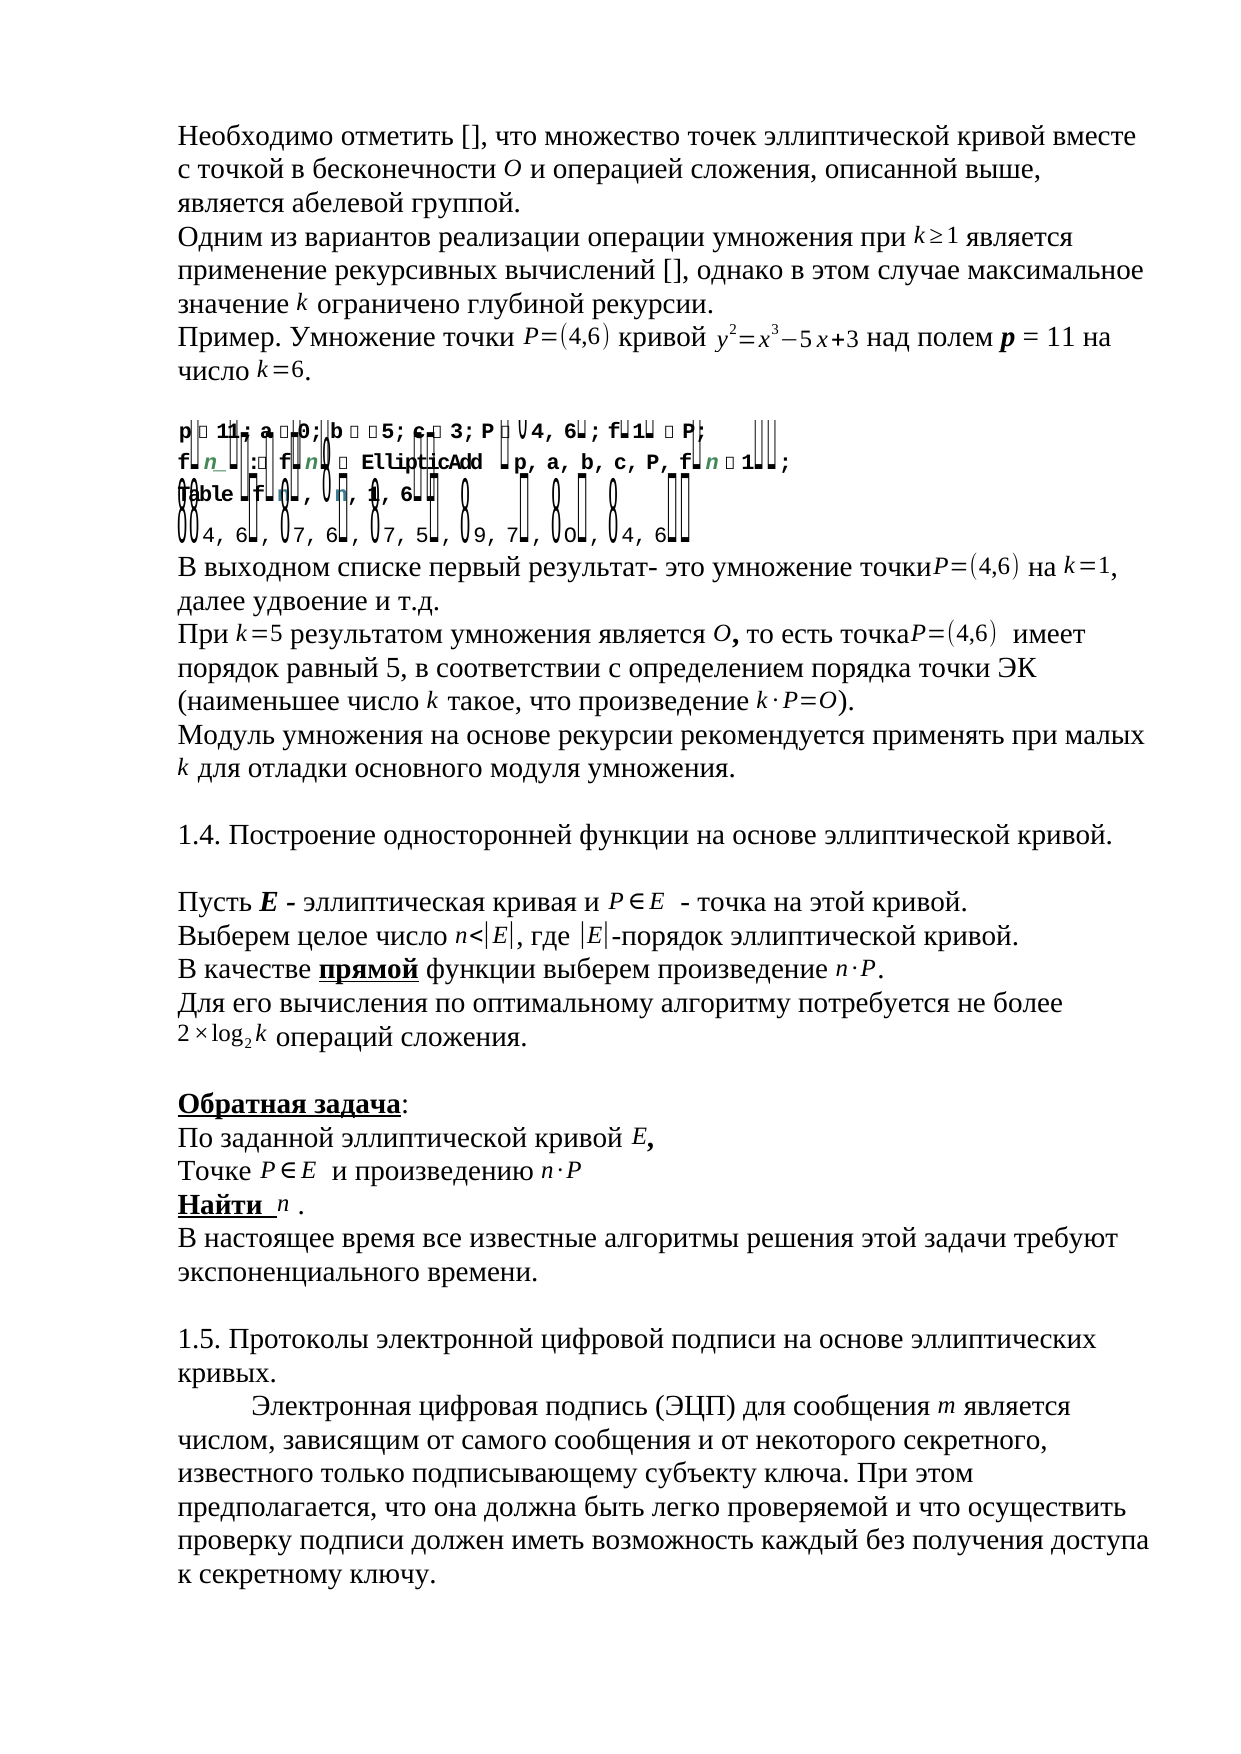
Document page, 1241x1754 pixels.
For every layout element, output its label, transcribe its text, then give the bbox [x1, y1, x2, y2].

text Пример. Умножение точки кривой над полем p = 11 на число . [177, 319, 1152, 386]
text В качестве прямой функции выберем произведение . [177, 952, 1152, 985]
text Для его вычисления по оптимальному алгоритму потребуется не более операций сложения. [177, 985, 1152, 1053]
text Необходимо отметить [], что множество точек эллиптической кривой вместе с точкой в бесконечности и операцией сложения, описанной выше, является абелевой группой. [177, 118, 1152, 219]
text По заданной эллиптической кривой , [177, 1120, 1152, 1153]
text Найти . [177, 1187, 1152, 1221]
text Модуль умножения на основе рекурсии рекомендуется применять при малых для отладки основного модуля умножения. [177, 717, 1152, 784]
text Одним из вариантов реализации операции умножения при является применение рекурсивных вычислений [], однако в этом случае максимальное значение ограничено глубиной рекурсии. [177, 219, 1152, 319]
text В настоящее время все известные алгоритмы решения этой задачи требуют экспоненциального времени. [177, 1221, 1152, 1288]
text В выходном списке первый результат- это умножение точки на , далее удвоение и т.д. [177, 549, 1152, 616]
text При результатом умножения является , то есть точка имеет порядок равный 5, в соответствии с определением порядка точки ЭК (наименьшее число такое, что произведение ). [177, 616, 1152, 717]
text 1.5. Протоколы электронной цифровой подписи на основе эллиптических кривых. [177, 1321, 1152, 1388]
text Обратная задача: [177, 1086, 1152, 1120]
text Выберем целое число , где -порядок эллиптической кривой. [177, 918, 1152, 952]
text 1.4. Построение односторонней функции на основе эллиптической кривой. [177, 817, 1152, 851]
text Пусть E - эллиптическая кривая и - точка на этой кривой. [177, 884, 1152, 918]
text Электронная цифровая подпись (ЭЦП) для сообщения является числом, зависящим от самого сообщения и от некоторого секретного, известного только подписывающему субъекту ключа. При этом предполагается, что она должна быть легко проверяемой и что осуществить проверку подписи должен иметь возможность каждый без получения доступа к секретному ключу. [177, 1388, 1152, 1589]
text Точке и произведению [177, 1153, 1152, 1187]
